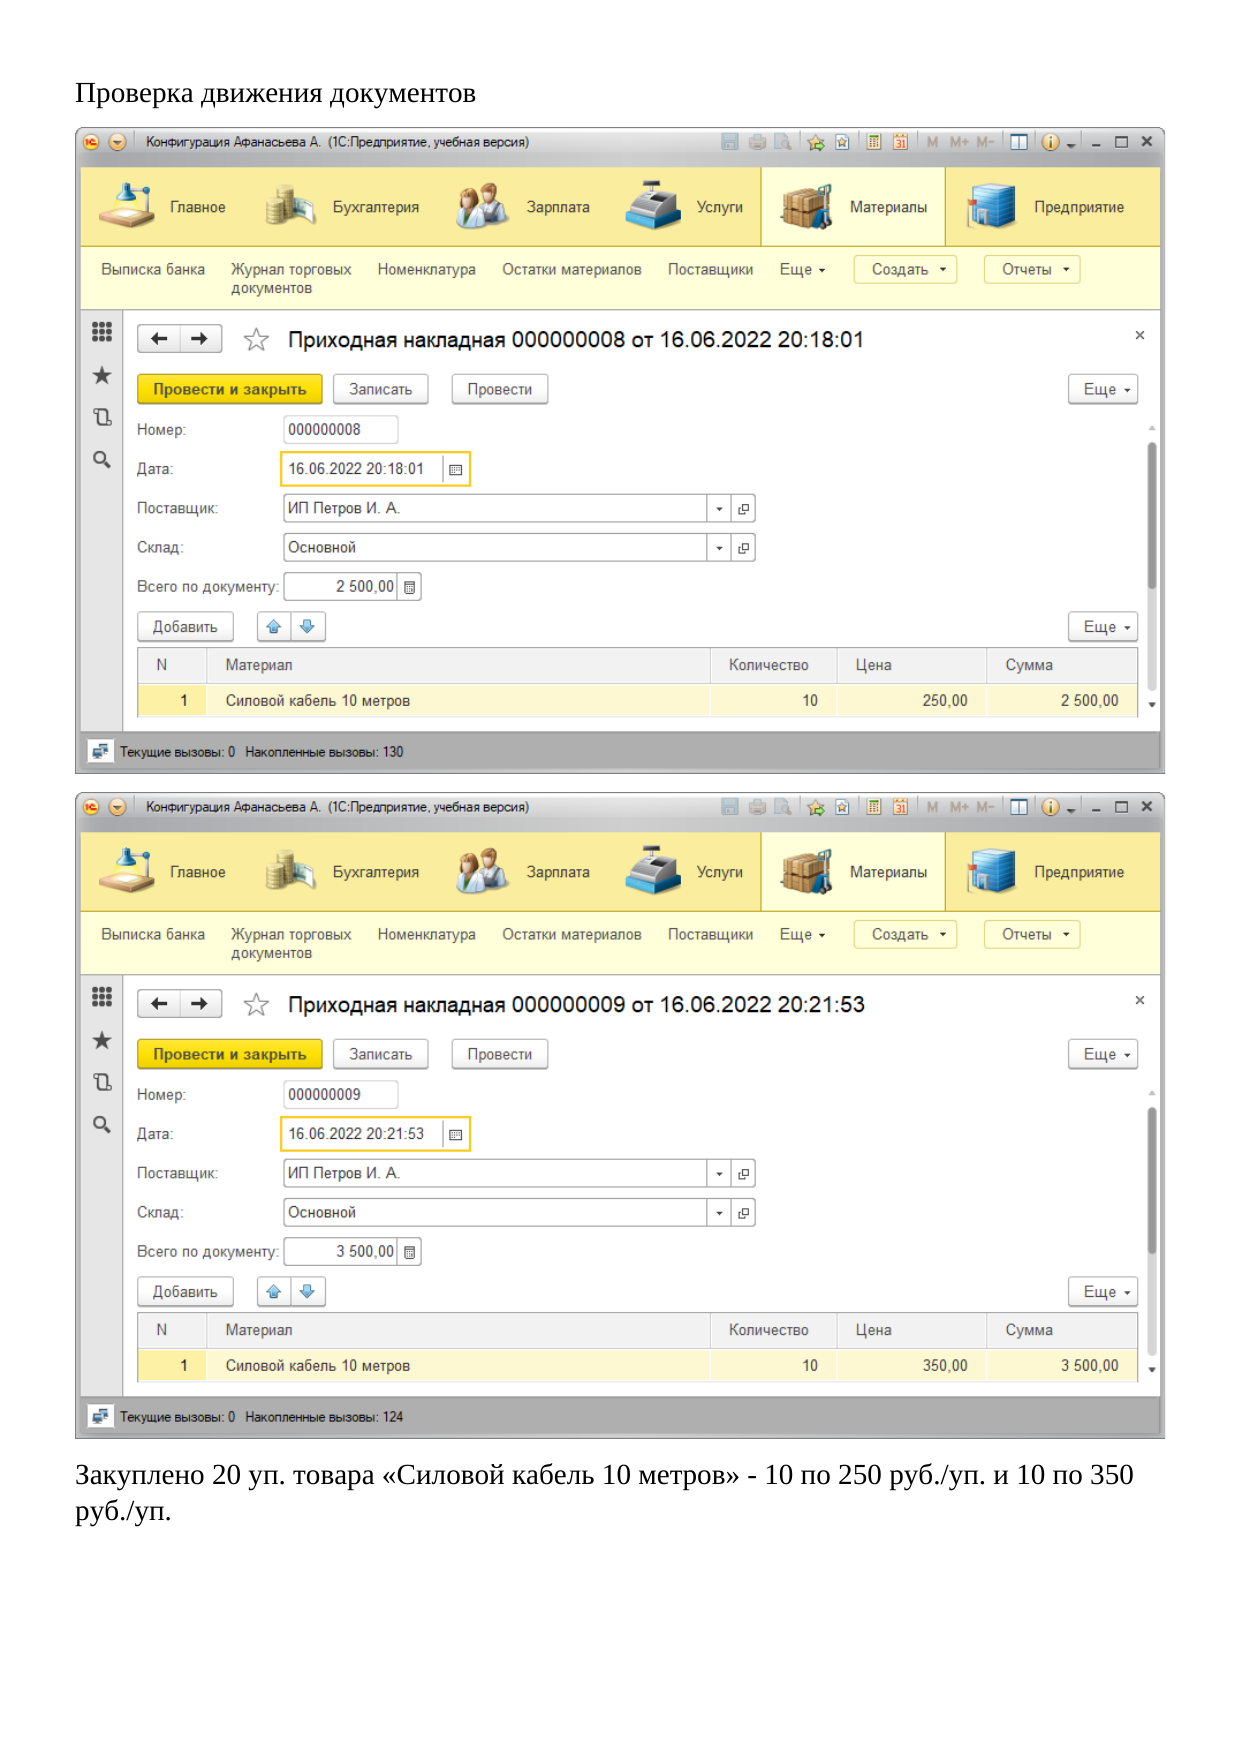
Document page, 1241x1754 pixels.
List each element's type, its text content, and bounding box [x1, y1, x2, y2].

text Проверка движения документов [75, 75, 1165, 108]
text Закуплено 20 уп. товара «Силовой кабель 10 метров» - 10 по 250 руб./уп. и 10 по 350 руб./уп. [75, 1457, 1165, 1527]
picture [75, 792, 1166, 1439]
picture [75, 127, 1166, 774]
